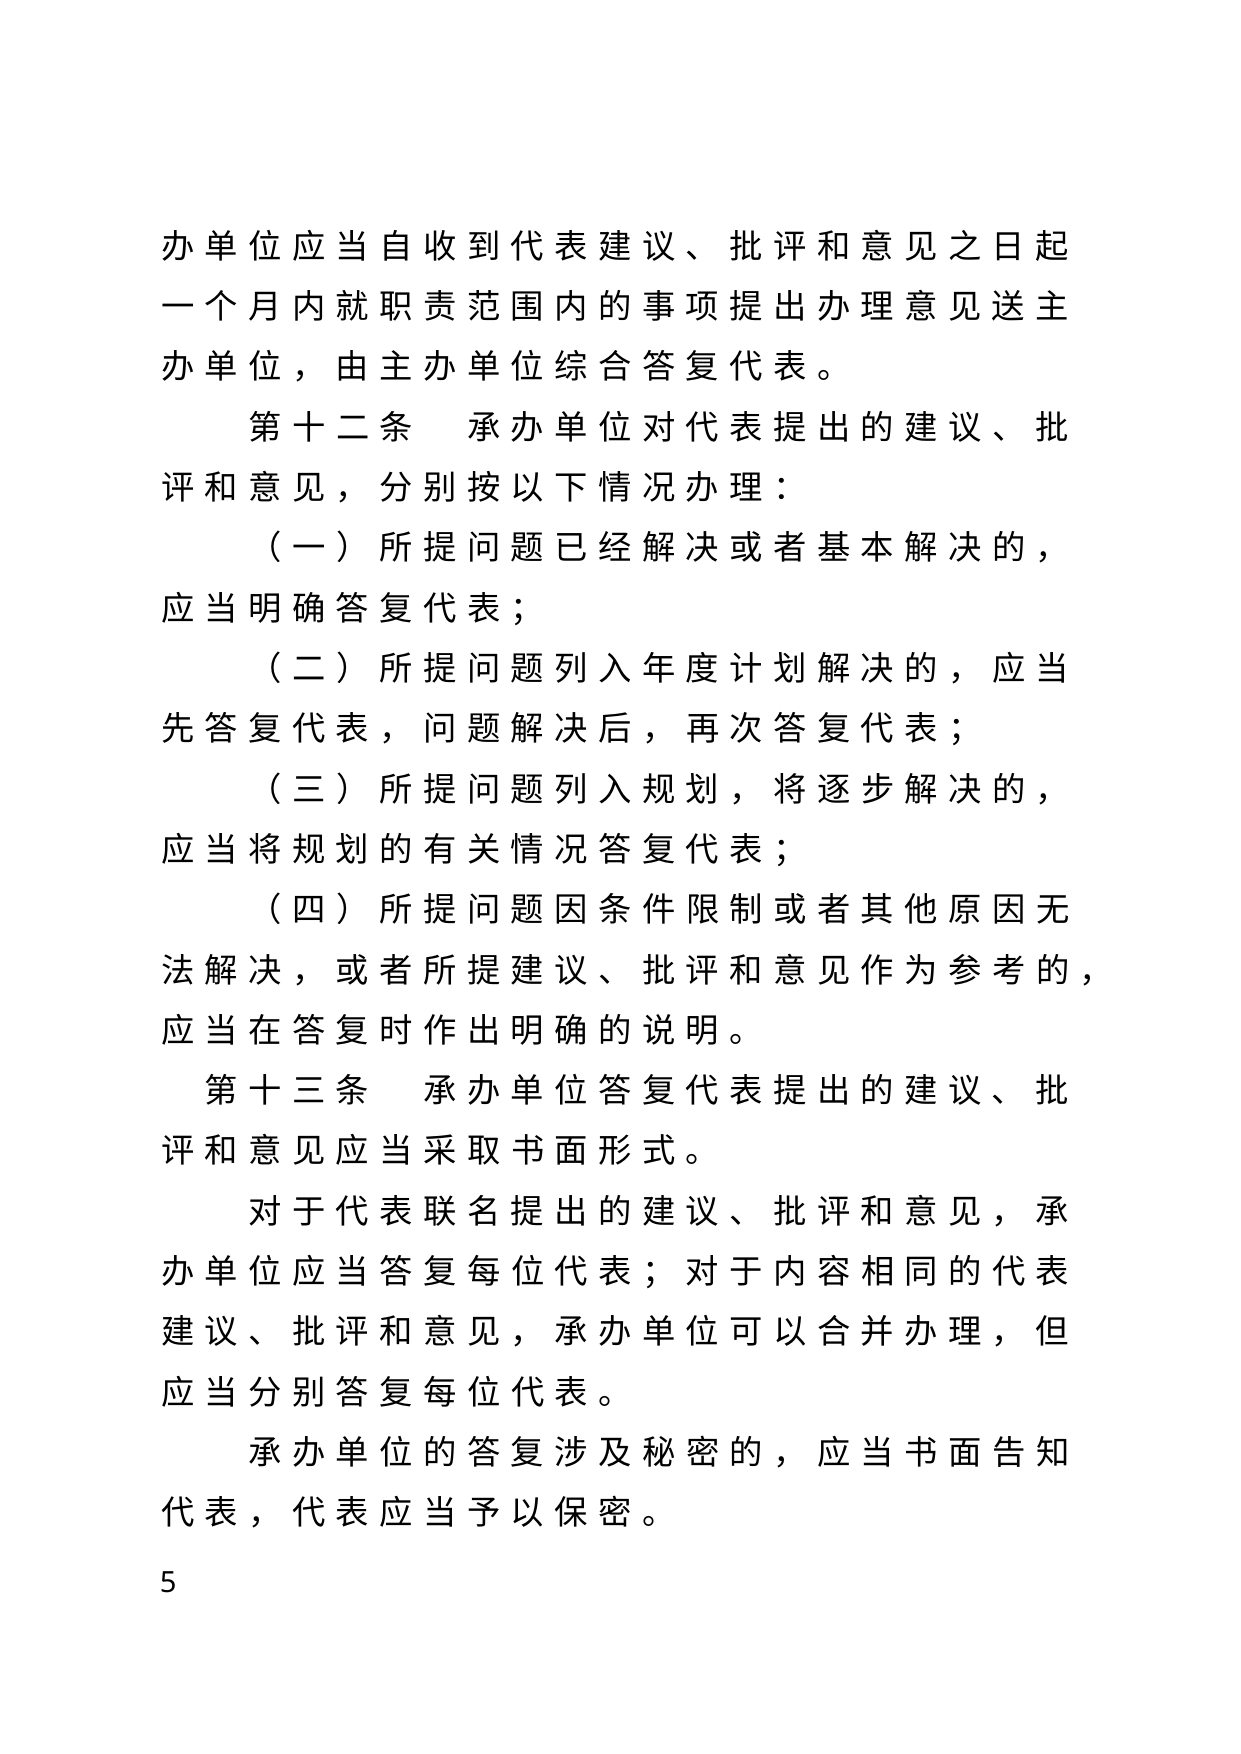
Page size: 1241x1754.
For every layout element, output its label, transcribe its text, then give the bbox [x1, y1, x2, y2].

text （四）所提问题因条件限制或者其他原因无法解决，或者所提建议、批评和意见作为参考的，应当在答复时作出明确的说明。 [161, 877, 1079, 1058]
text 第十三条 承办单位答复代表提出的建议、批评和意见应当采取书面形式。 [161, 1058, 1079, 1178]
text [161, 213, 1079, 394]
text （二）所提问题列入年度计划解决的，应当先答复代表，问题解决后，再次答复代表； [161, 636, 1079, 756]
text 承办单位的答复涉及秘密的，应当书面告知代表，代表应当予以保密。 [161, 1420, 1079, 1540]
text 第十二条 承办单位对代表提出的建议、批评和意见，分别按以下情况办理： [161, 394, 1079, 515]
text （一）所提问题已经解决或者基本解决的，应当明确答复代表； [161, 515, 1079, 636]
text 对于代表联名提出的建议、批评和意见，承办单位应当答复每位代表；对于内容相同的代表建议、批评和意见，承办单位可以合并办理，但应当分别答复每位代表。 [161, 1178, 1079, 1420]
text （三）所提问题列入规划，将逐步解决的，应当将规划的有关情况答复代表； [161, 756, 1079, 877]
